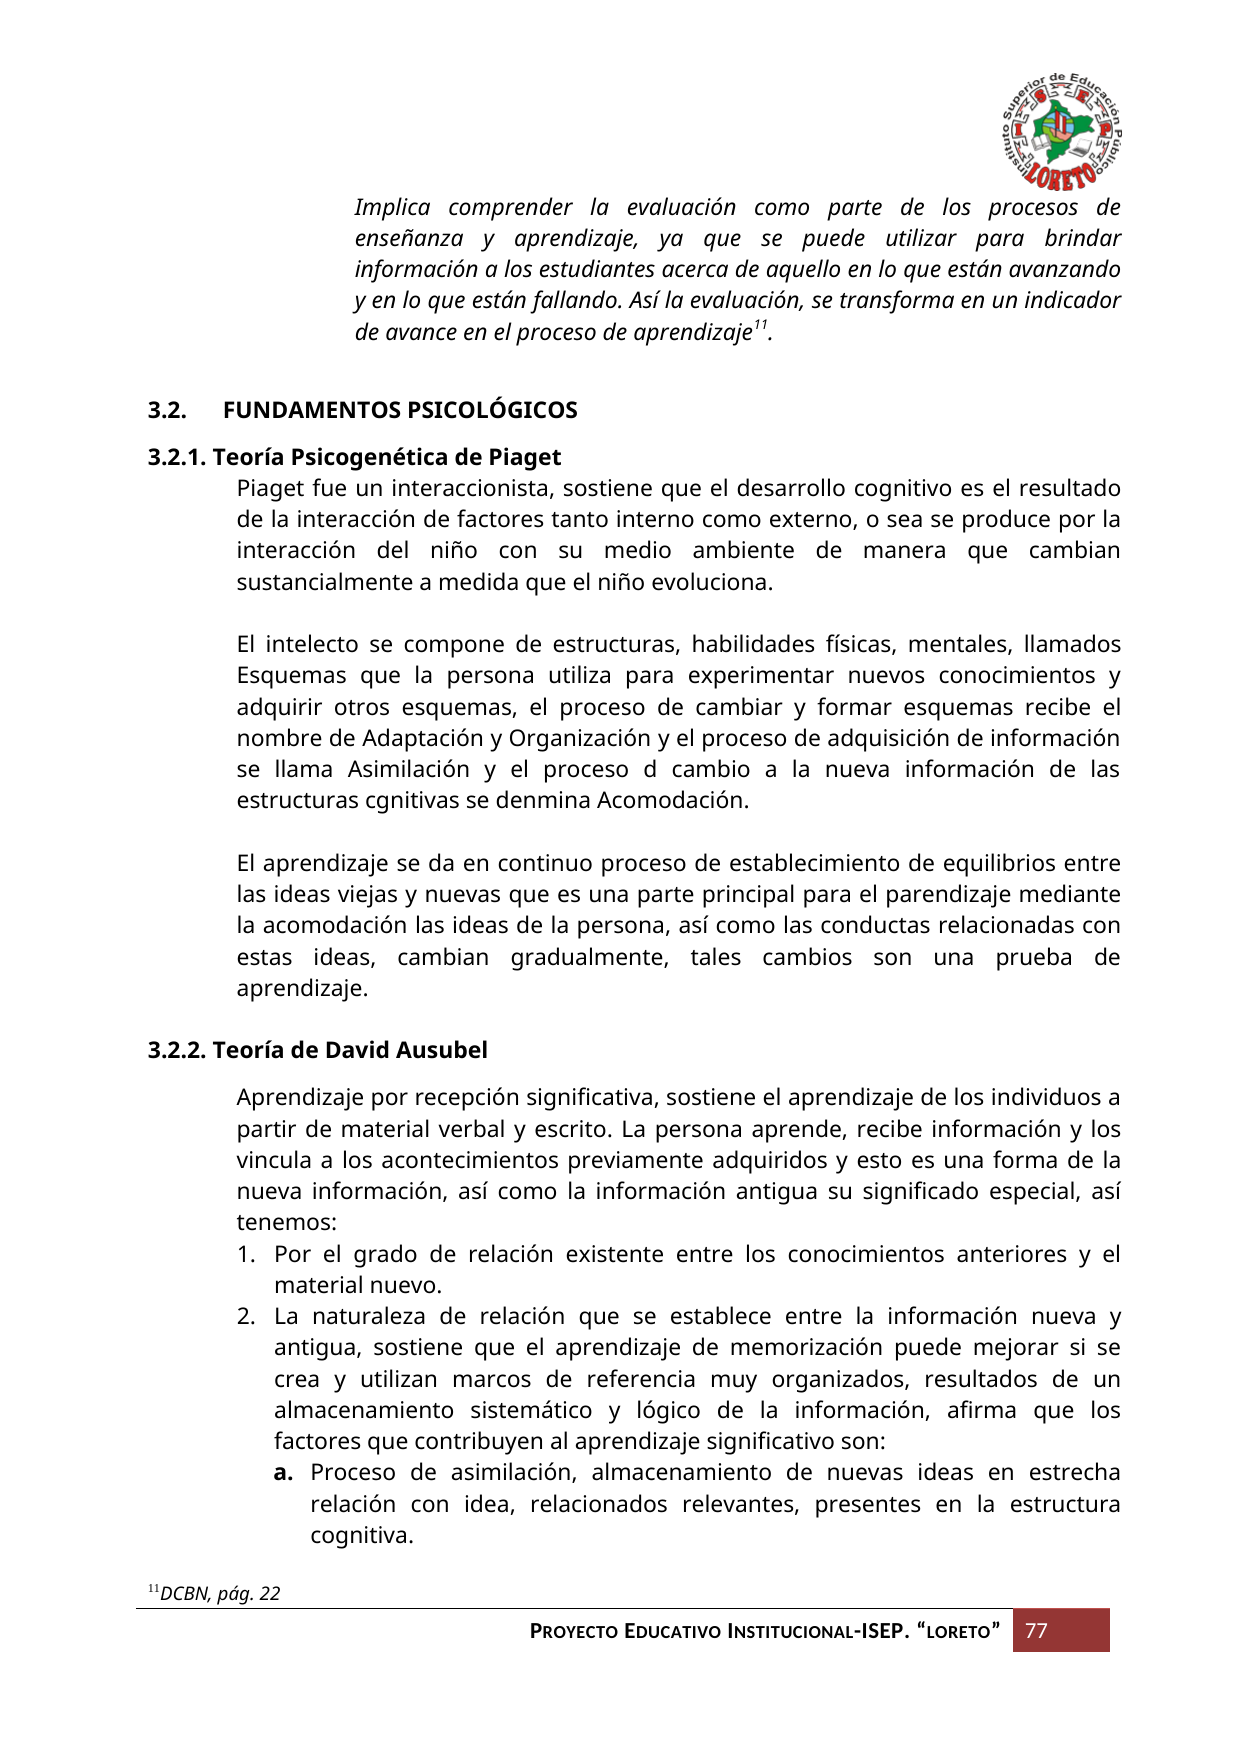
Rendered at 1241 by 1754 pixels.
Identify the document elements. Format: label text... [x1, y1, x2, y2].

list La naturaleza de relación que se establece entre la información nueva y antigua, sostiene que el aprendizaje de memorización puede mejorar si se crea y utilizan marcos de referencia muy organizados, resultados de un almacenamiento sistemático y lógico de la información, afirma que los factores que contribuyen al aprendizaje significativo son: [237, 1300, 1122, 1456]
text Implica comprender la evaluación como parte de los procesos de enseñanza y aprendizaje, ya que se puede utilizar para brindar información a los estudiantes acerca de aquello en lo que están avanzando y en lo que están fallando. Así la evaluación, se transforma en un indicador de avance en el proceso de aprendizaje. [354, 191, 1122, 347]
list 3.2.1. Teoría Psicogenética de Piaget [148, 441, 1122, 472]
text Aprendizaje por recepción significativa, sostiene el aprendizaje de los individuos a partir de material verbal y escrito. La persona aprende, recibe información y los vincula a los acontecimientos previamente adquiridos y esto es una forma de la nueva información, así como la información antigua su significado especial, así tenemos: [236, 1081, 1122, 1238]
text 3.2.2. Teoría de David Ausubel [148, 1034, 1122, 1066]
list El aprendizaje se da en continuo proceso de establecimiento de equilibrios entre las ideas viejas y nuevas que es una parte principal para el parendizaje mediante la acomodación las ideas de la persona, así como las conductas relacionadas con estas ideas, cambian gradualmente, tales cambios son una prueba de aprendizaje. [236, 847, 1122, 1003]
list Proceso de asimilación, almacenamiento de nuevas ideas en estrecha relación con idea, relacionados relevantes, presentes en la estructura cognitiva. [273, 1456, 1122, 1550]
list Piaget fue un interaccionista, sostiene que el desarrollo cognitivo es el resultado de la interacción de factores tanto interno como externo, o sea se produce por la interacción del niño con su medio ambiente de manera que cambian sustancialmente a medida que el niño evoluciona. [236, 472, 1122, 597]
list FUNDAMENTOS PSICOLÓGICOS [148, 394, 1122, 425]
picture [1002, 73, 1123, 191]
list El intelecto se compone de estructuras, habilidades físicas, mentales, llamados Esquemas que la persona utiliza para experimentar nuevos conocimientos y adquirir otros esquemas, el proceso de cambiar y formar esquemas recibe el nombre de Adaptación y Organización y el proceso de adquisición de información se llama Asimilación y el proceso d cambio a la nueva información de las estructuras cgnitivas se denmina Acomodación. [236, 628, 1122, 816]
list Por el grado de relación existente entre los conocimientos anteriores y el material nuevo. [237, 1238, 1122, 1300]
